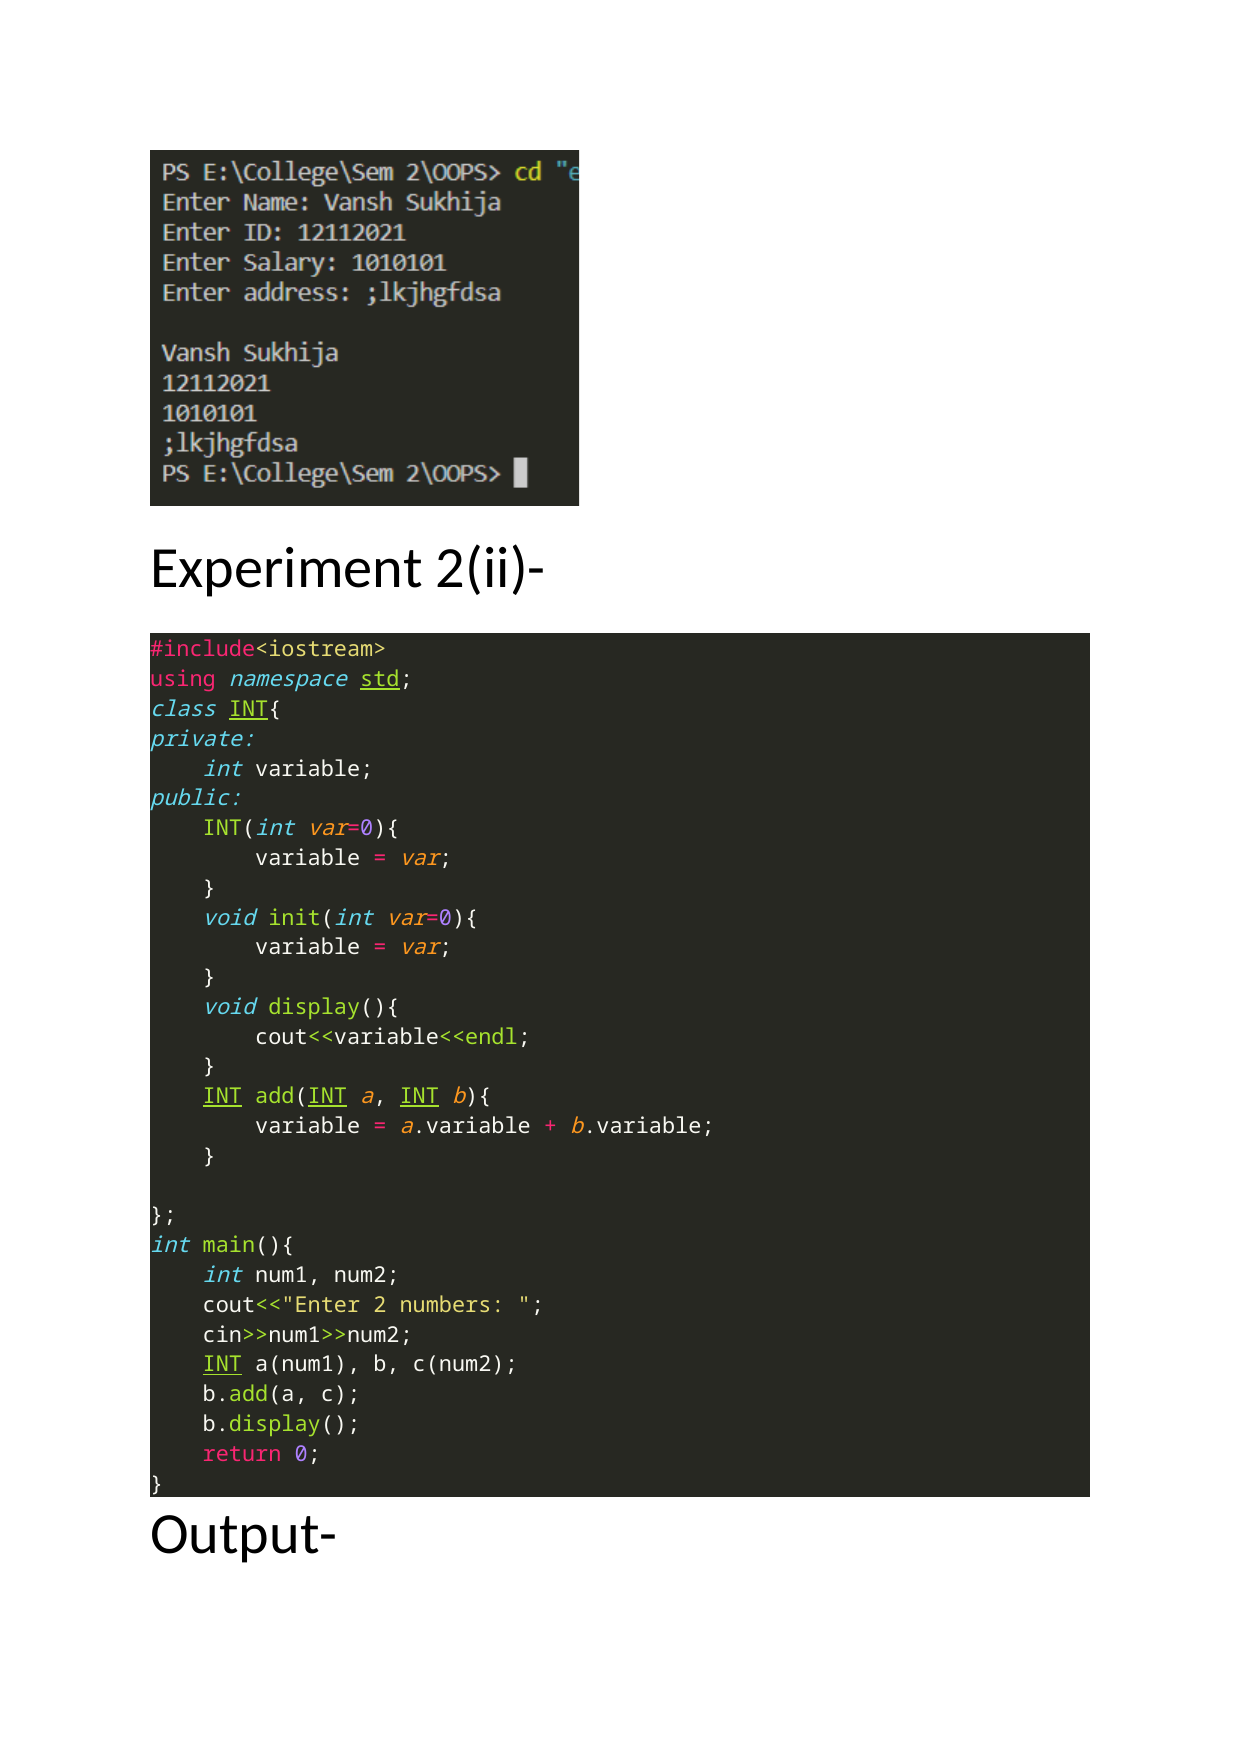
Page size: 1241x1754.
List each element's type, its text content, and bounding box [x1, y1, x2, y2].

text Output- [150, 1497, 1090, 1568]
text b.display(); [150, 1408, 1090, 1438]
text } [150, 1467, 1090, 1497]
text variable = var; [150, 931, 1090, 961]
text void display(){ [150, 991, 1090, 1021]
text private: [150, 723, 1090, 752]
text cin>>num1>>num2; [150, 1318, 1090, 1348]
text INT a(num1), b, c(num2); [150, 1348, 1090, 1378]
text cout<<"Enter 2 numbers: "; [150, 1289, 1090, 1318]
text int main(){ [150, 1229, 1090, 1259]
text INT add(INT a, INT b){ [150, 1080, 1090, 1110]
text int num1, num2; [150, 1259, 1090, 1289]
picture [150, 150, 580, 506]
text variable = var; [150, 842, 1090, 872]
text using namespace std; [150, 663, 1090, 693]
text Experiment 2(ii)- [150, 531, 1090, 602]
text }; [150, 1199, 1090, 1229]
text INT(int var=0){ [150, 812, 1090, 842]
text class INT{ [150, 693, 1090, 723]
text b.add(a, c); [150, 1378, 1090, 1408]
text } [150, 872, 1090, 901]
text return 0; [150, 1438, 1090, 1467]
text void init(int var=0){ [150, 901, 1090, 931]
text #include<iostream> [150, 633, 1090, 663]
text } [150, 1050, 1090, 1080]
text int variable; [150, 752, 1090, 782]
text variable = a.variable + b.variable; [150, 1110, 1090, 1140]
text public: [150, 782, 1090, 812]
text } [150, 961, 1090, 991]
text } [150, 1140, 1090, 1169]
text cout<<variable<<endl; [150, 1021, 1090, 1050]
